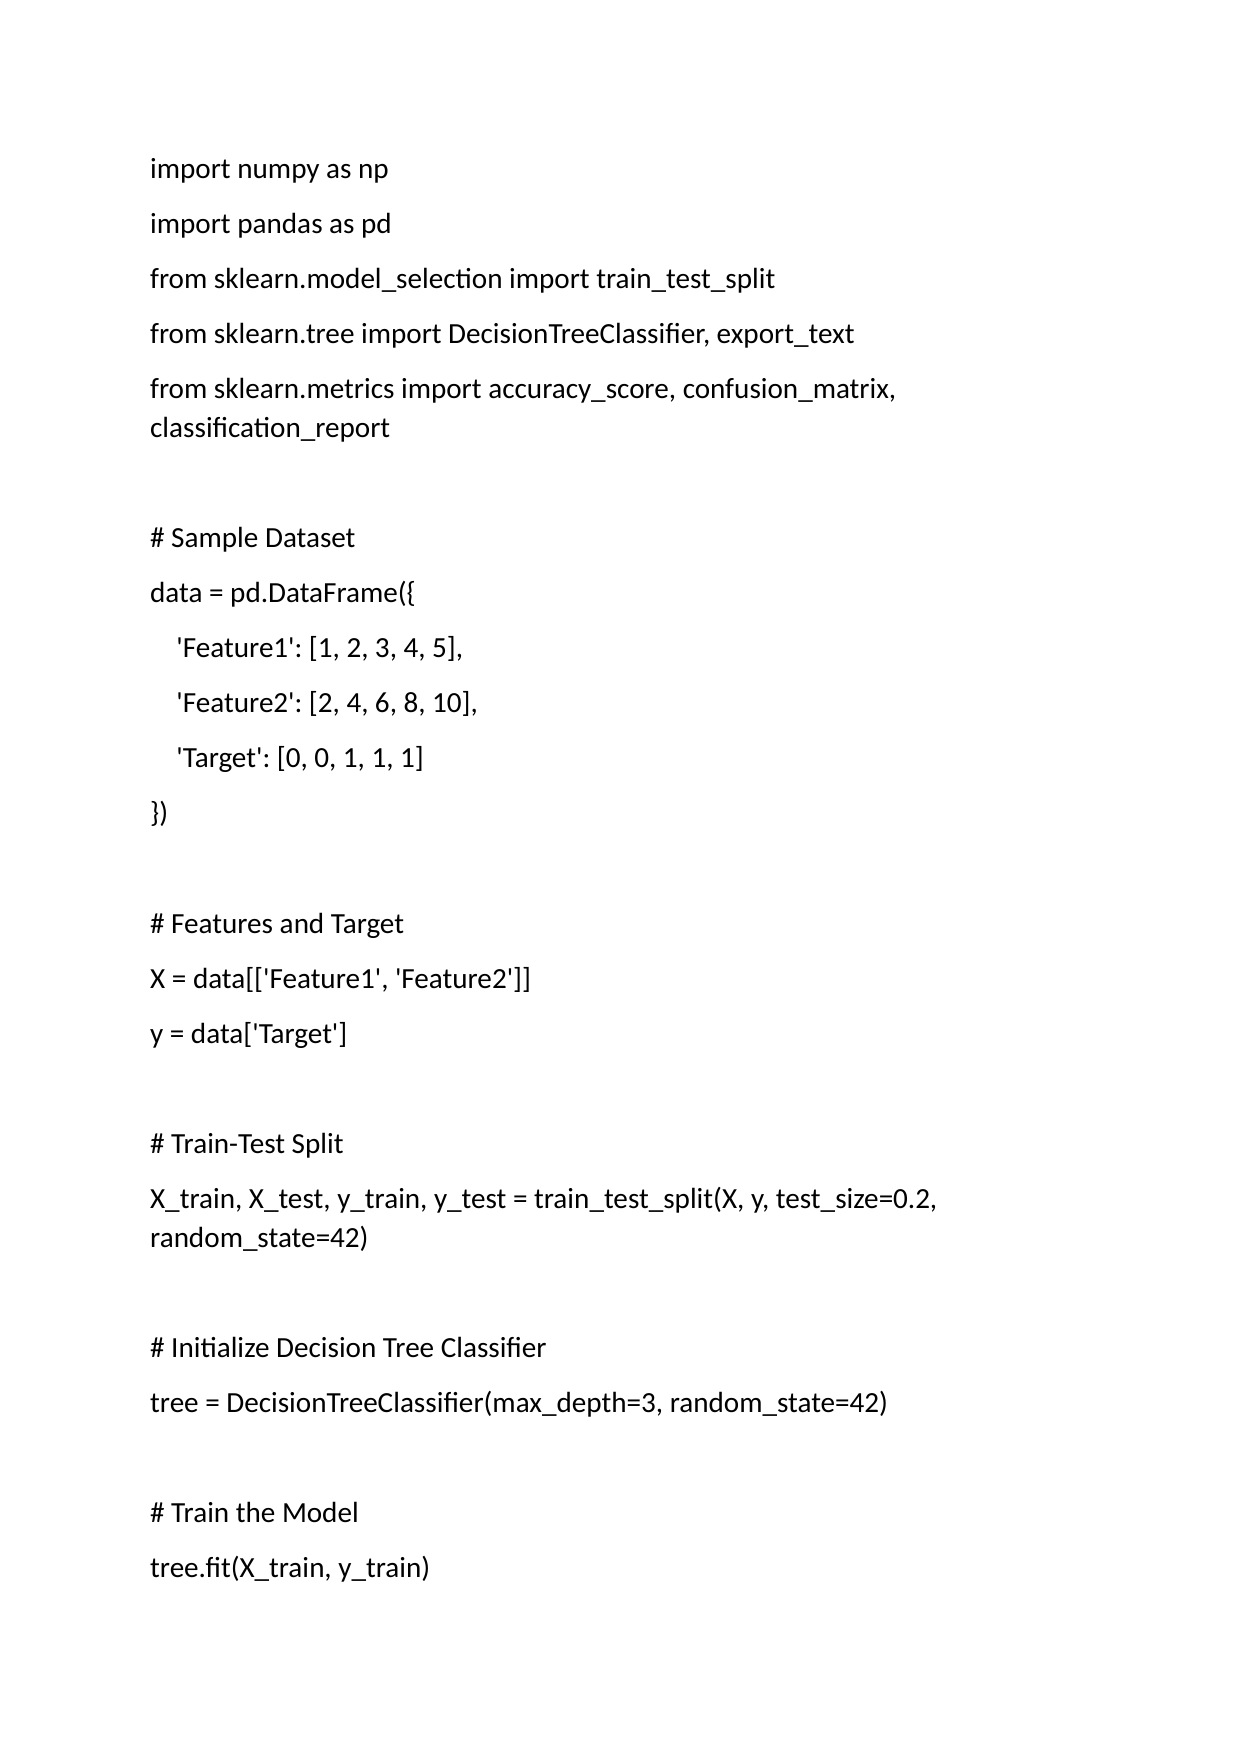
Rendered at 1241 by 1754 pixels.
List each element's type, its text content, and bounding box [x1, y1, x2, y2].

text from sklearn.tree import DecisionTreeClassifier, export_text [150, 315, 1090, 351]
text from sklearn.model_selection import train_test_split [150, 260, 1090, 296]
text 'Target': [0, 0, 1, 1, 1] [150, 739, 1090, 775]
text import numpy as np [150, 150, 1090, 186]
text data = pd.DataFrame({ [150, 574, 1090, 610]
text # Sample Dataset [150, 519, 1090, 555]
text from sklearn.metrics import accuracy_score, confusion_matrix, classification_report [150, 370, 1090, 444]
text tree.fit(X_train, y_train) [150, 1549, 1090, 1585]
text # Initialize Decision Tree Classifier [150, 1329, 1090, 1364]
text y = data['Target'] [150, 1015, 1090, 1051]
text X = data[['Feature1', 'Feature2']] [150, 960, 1090, 996]
text 'Feature2': [2, 4, 6, 8, 10], [150, 684, 1090, 720]
text import pandas as pd [150, 205, 1090, 241]
text }) [150, 794, 1090, 830]
text X_train, X_test, y_train, y_test = train_test_split(X, y, test_size=0.2, random_state=42) [150, 1180, 1090, 1254]
text # Train-Test Split [150, 1125, 1090, 1161]
text # Features and Target [150, 905, 1090, 940]
text tree = DecisionTreeClassifier(max_depth=3, random_state=42) [150, 1384, 1090, 1420]
text 'Feature1': [1, 2, 3, 4, 5], [150, 629, 1090, 665]
text # Train the Model [150, 1494, 1090, 1530]
